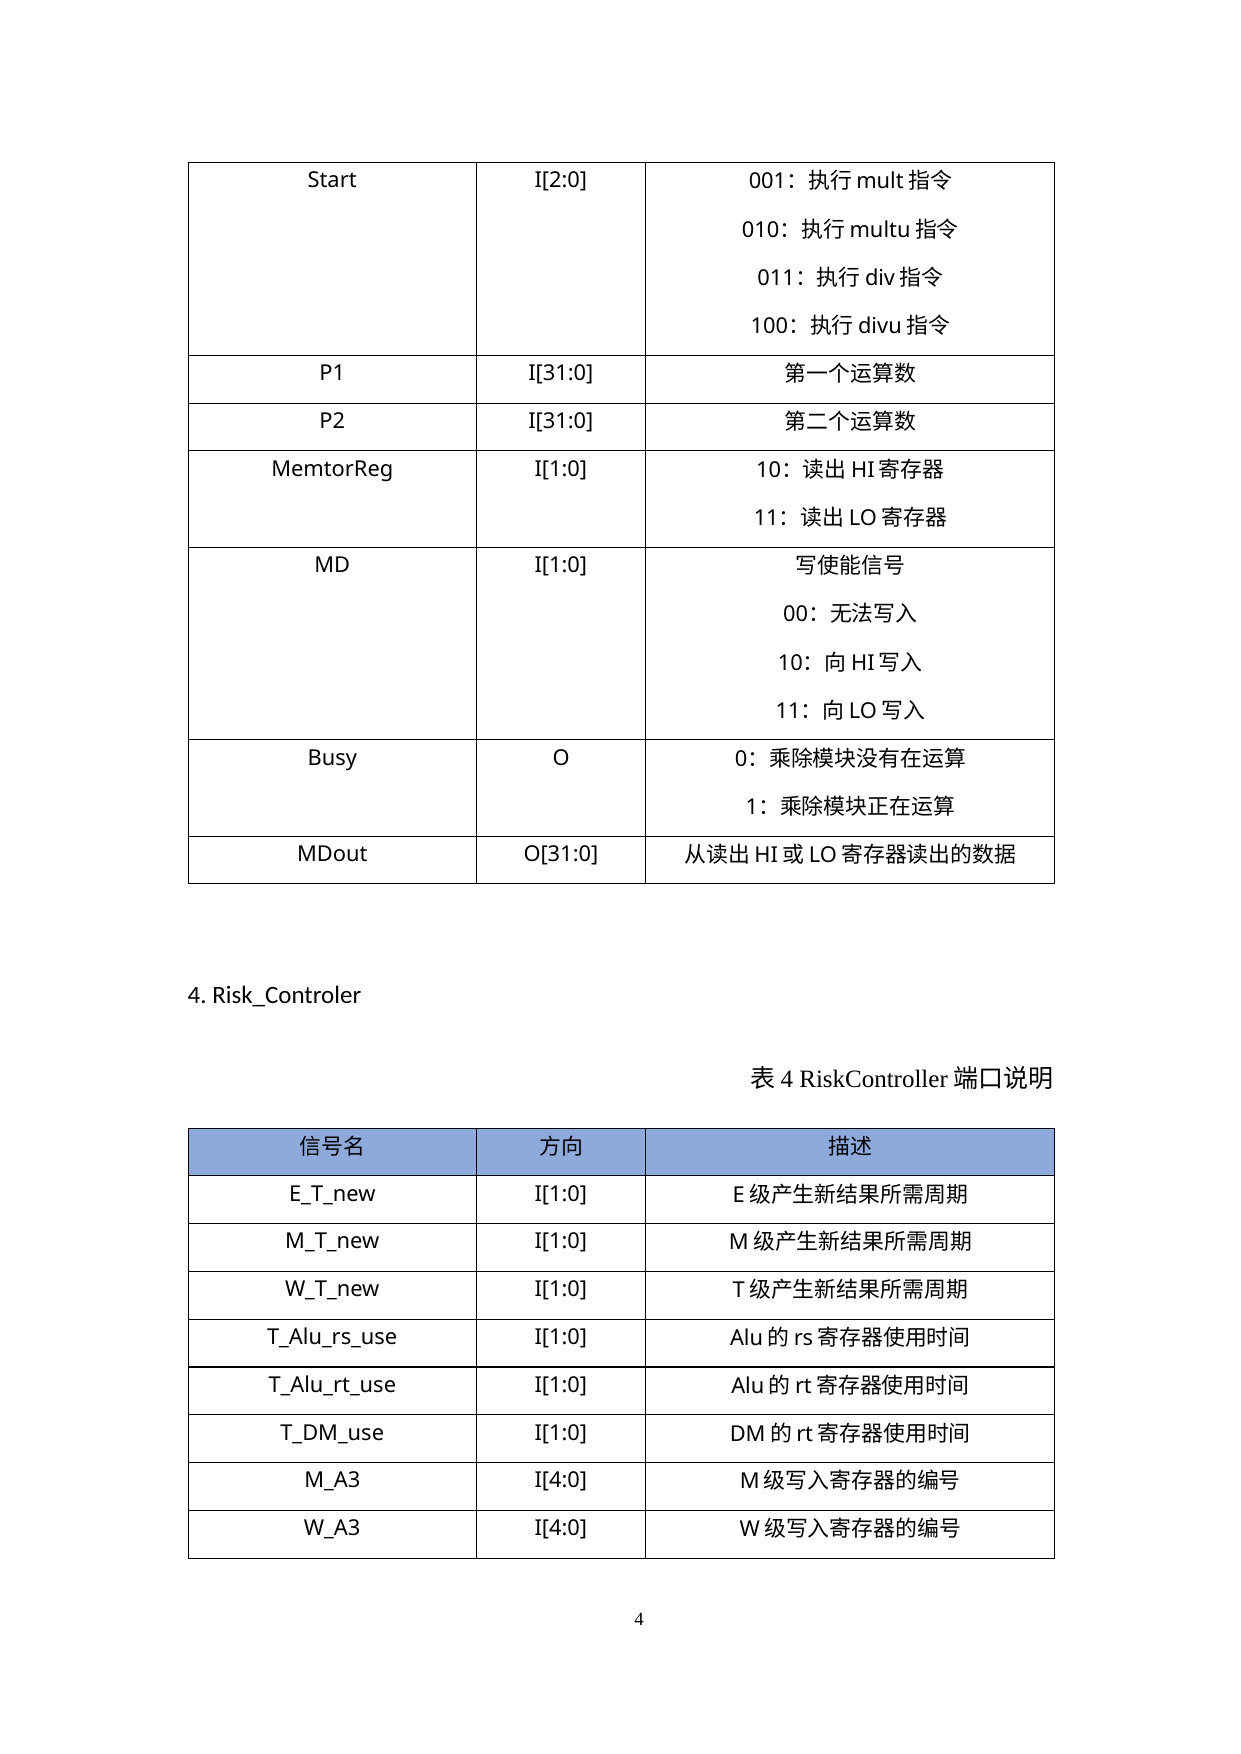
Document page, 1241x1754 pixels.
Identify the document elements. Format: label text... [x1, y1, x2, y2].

table_cell I[1:0] [477, 1320, 645, 1366]
table_cell Busy [189, 740, 476, 836]
table_cell I[2:0] [477, 163, 645, 355]
table_cell I[1:0] [477, 1368, 645, 1414]
table_cell I[1:0] [477, 1272, 645, 1319]
table_cell P2 [189, 404, 476, 450]
text 表4 RiskController端口说明 [187, 1044, 1053, 1109]
table_cell 第一个运算数 [646, 356, 1054, 403]
table_header 描述 [646, 1129, 1054, 1175]
subtitle 4. Risk_Controler [187, 978, 1053, 1011]
table_cell W级写入寄存器的编号 [646, 1511, 1054, 1558]
table_cell O [477, 740, 645, 836]
table_cell 10：读出HI寄存器 11：读出LO寄存器 [646, 451, 1054, 547]
table_cell T_DM_use [189, 1415, 476, 1462]
table_cell Alu的rt寄存器使用时间 [646, 1368, 1054, 1414]
table_cell M级写入寄存器的编号 [646, 1463, 1054, 1510]
table_cell 0：乘除模块没有在运算 1：乘除模块正在运算 [646, 740, 1054, 836]
table_cell 写使能信号 00：无法写入 10：向HI写入 11：向LO写入 [646, 548, 1054, 739]
table_cell 第二个运算数 [646, 404, 1054, 450]
table_cell T级产生新结果所需周期 [646, 1272, 1054, 1319]
table_cell M_A3 [189, 1463, 476, 1510]
table_cell I[1:0] [477, 1415, 645, 1462]
table_cell O[31:0] [477, 837, 645, 883]
table_cell I[1:0] [477, 1176, 645, 1223]
table_cell DM的rt寄存器使用时间 [646, 1415, 1054, 1462]
table_cell MD [189, 548, 476, 739]
table_cell I[1:0] [477, 548, 645, 739]
table_cell E级产生新结果所需周期 [646, 1176, 1054, 1223]
table_cell Start [189, 163, 476, 355]
table_cell Alu的rs寄存器使用时间 [646, 1320, 1054, 1366]
table_cell E_T_new [189, 1176, 476, 1223]
table_cell 001：执行mult指令 010：执行multu指令 011：执行div指令 100：执行divu指令 [646, 163, 1054, 355]
table_cell M级产生新结果所需周期 [646, 1224, 1054, 1271]
table_cell I[4:0] [477, 1463, 645, 1510]
table_cell W_A3 [189, 1511, 476, 1558]
table_cell I[4:0] [477, 1511, 645, 1558]
table_header 信号名 [189, 1129, 476, 1175]
table_cell W_T_new [189, 1272, 476, 1319]
table_cell T_Alu_rs_use [189, 1320, 476, 1366]
table_cell I[1:0] [477, 451, 645, 547]
table_cell P1 [189, 356, 476, 403]
table_cell I[1:0] [477, 1224, 645, 1271]
table_cell I[31:0] [477, 356, 645, 403]
table_header 方向 [477, 1129, 645, 1175]
table_cell T_Alu_rt_use [189, 1368, 476, 1414]
table_cell I[31:0] [477, 404, 645, 450]
table_cell MemtorReg [189, 451, 476, 547]
table_cell M_T_new [189, 1224, 476, 1271]
table_cell 从读出HI或LO寄存器读出的数据 [646, 837, 1054, 883]
table_cell MDout [189, 837, 476, 883]
